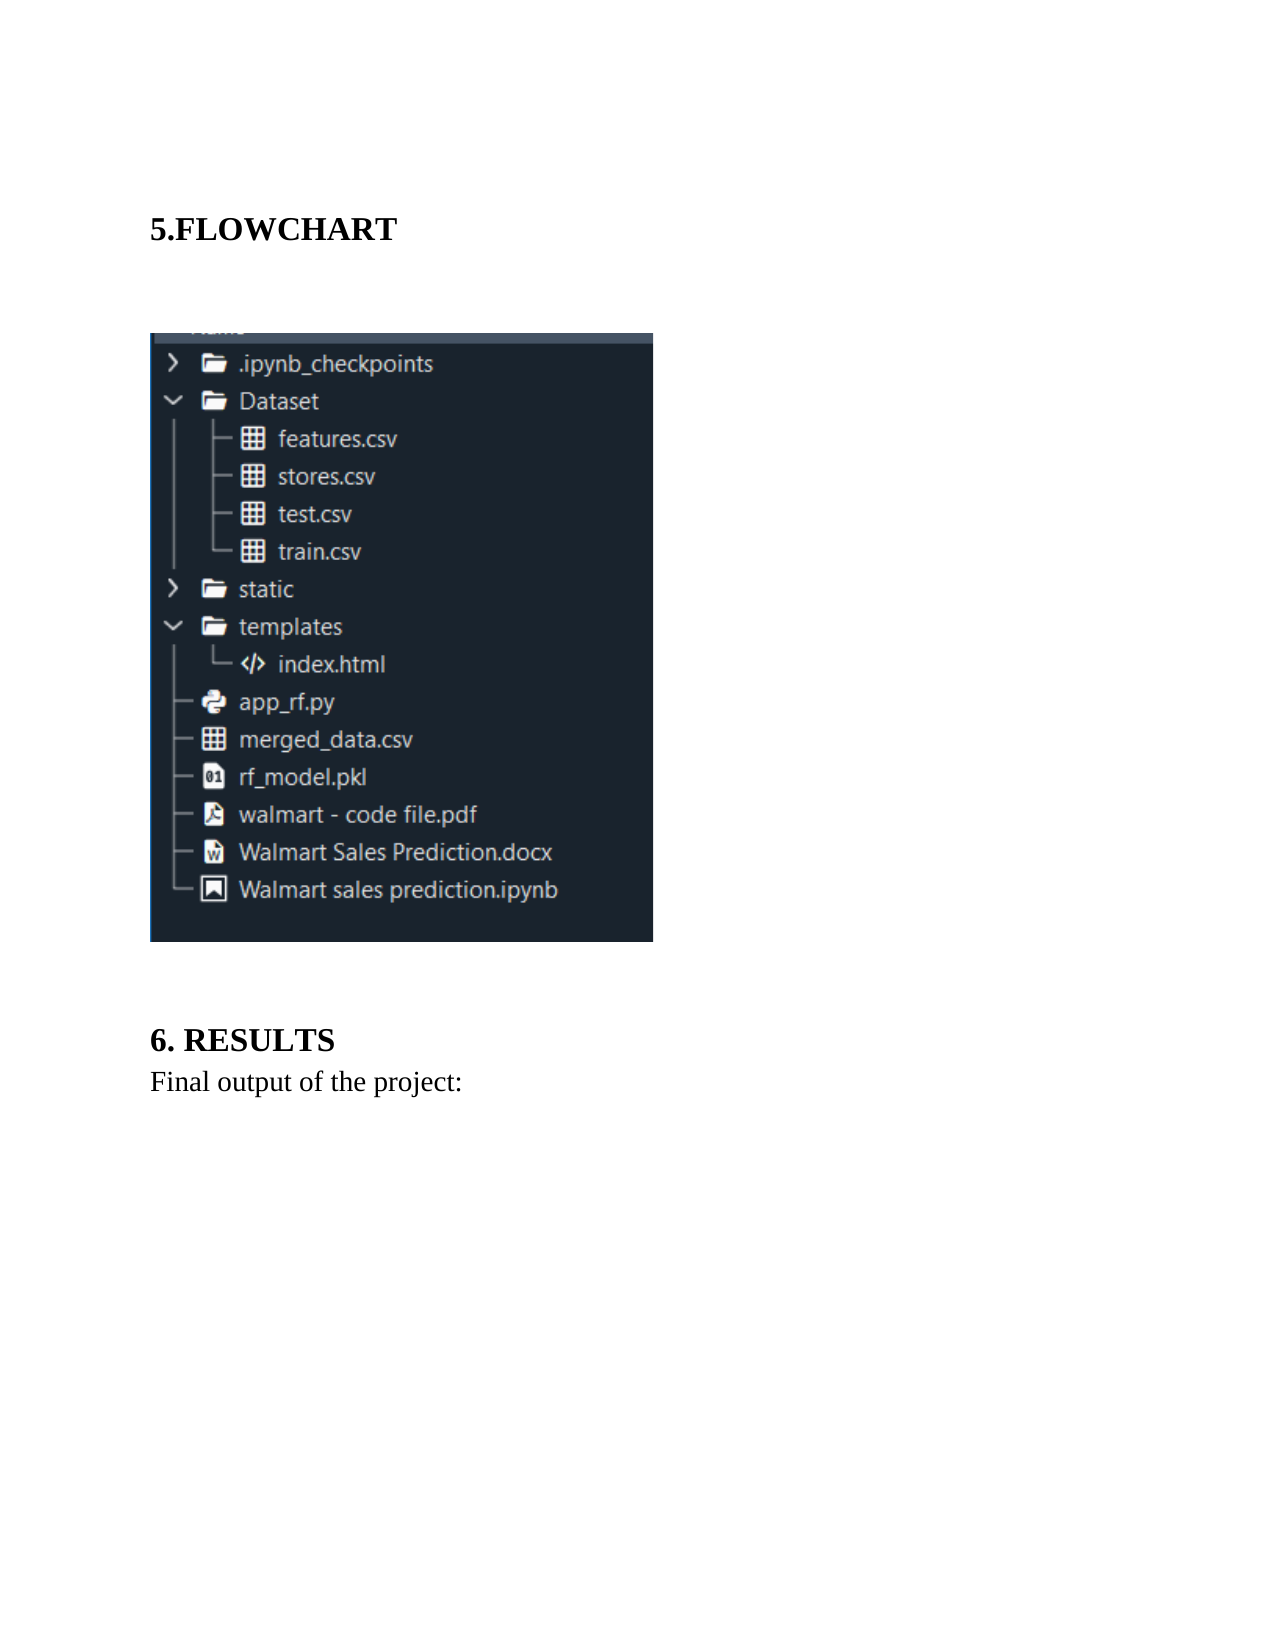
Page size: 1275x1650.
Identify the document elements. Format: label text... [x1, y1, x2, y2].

text 5.FLOWCHART [150, 209, 1125, 248]
picture [150, 333, 654, 942]
text 6. RESULTS Final output of the project: [150, 1020, 1125, 1097]
